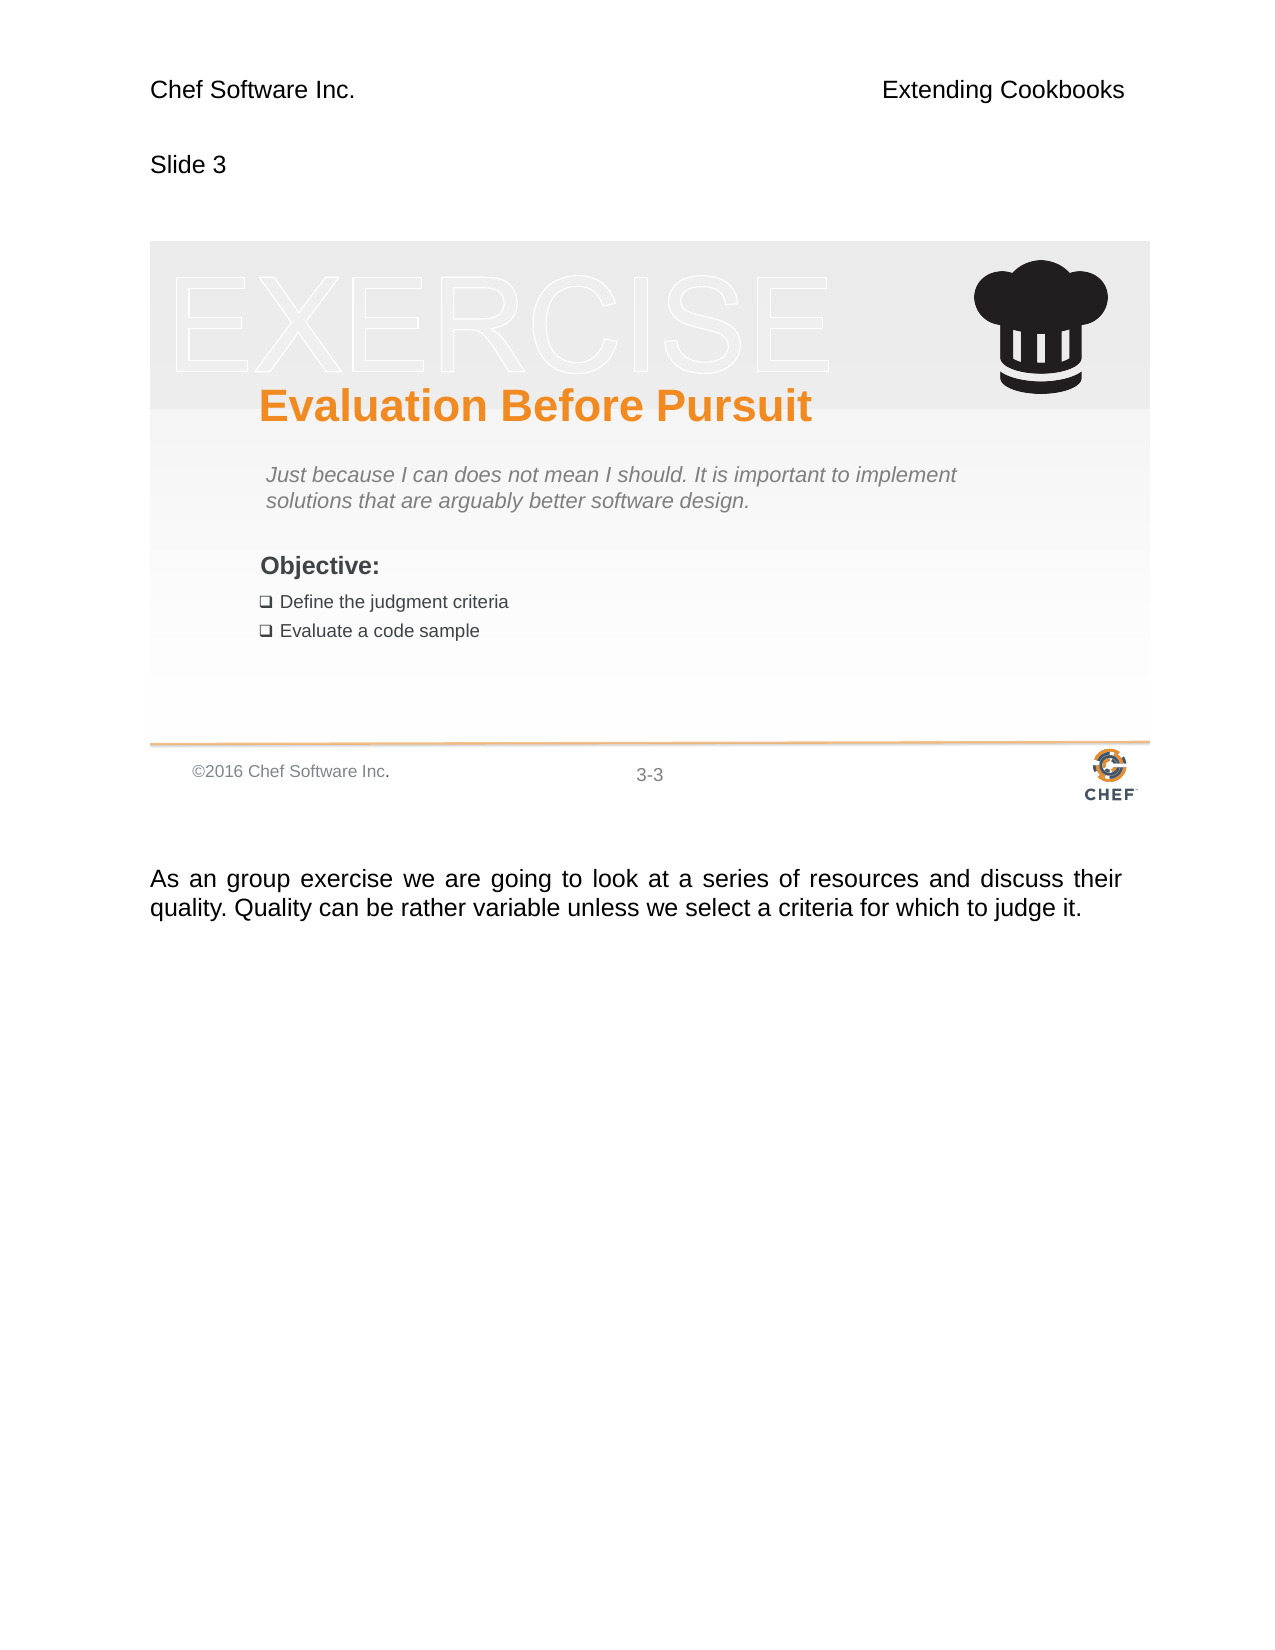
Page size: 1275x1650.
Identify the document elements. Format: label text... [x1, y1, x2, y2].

text As an group exercise we are going to look at a series of resources and discuss their quality. Quality can be rather variable unless we select a criteria for which to judge it. [150, 864, 1125, 921]
text Slide 3 [150, 150, 1125, 179]
